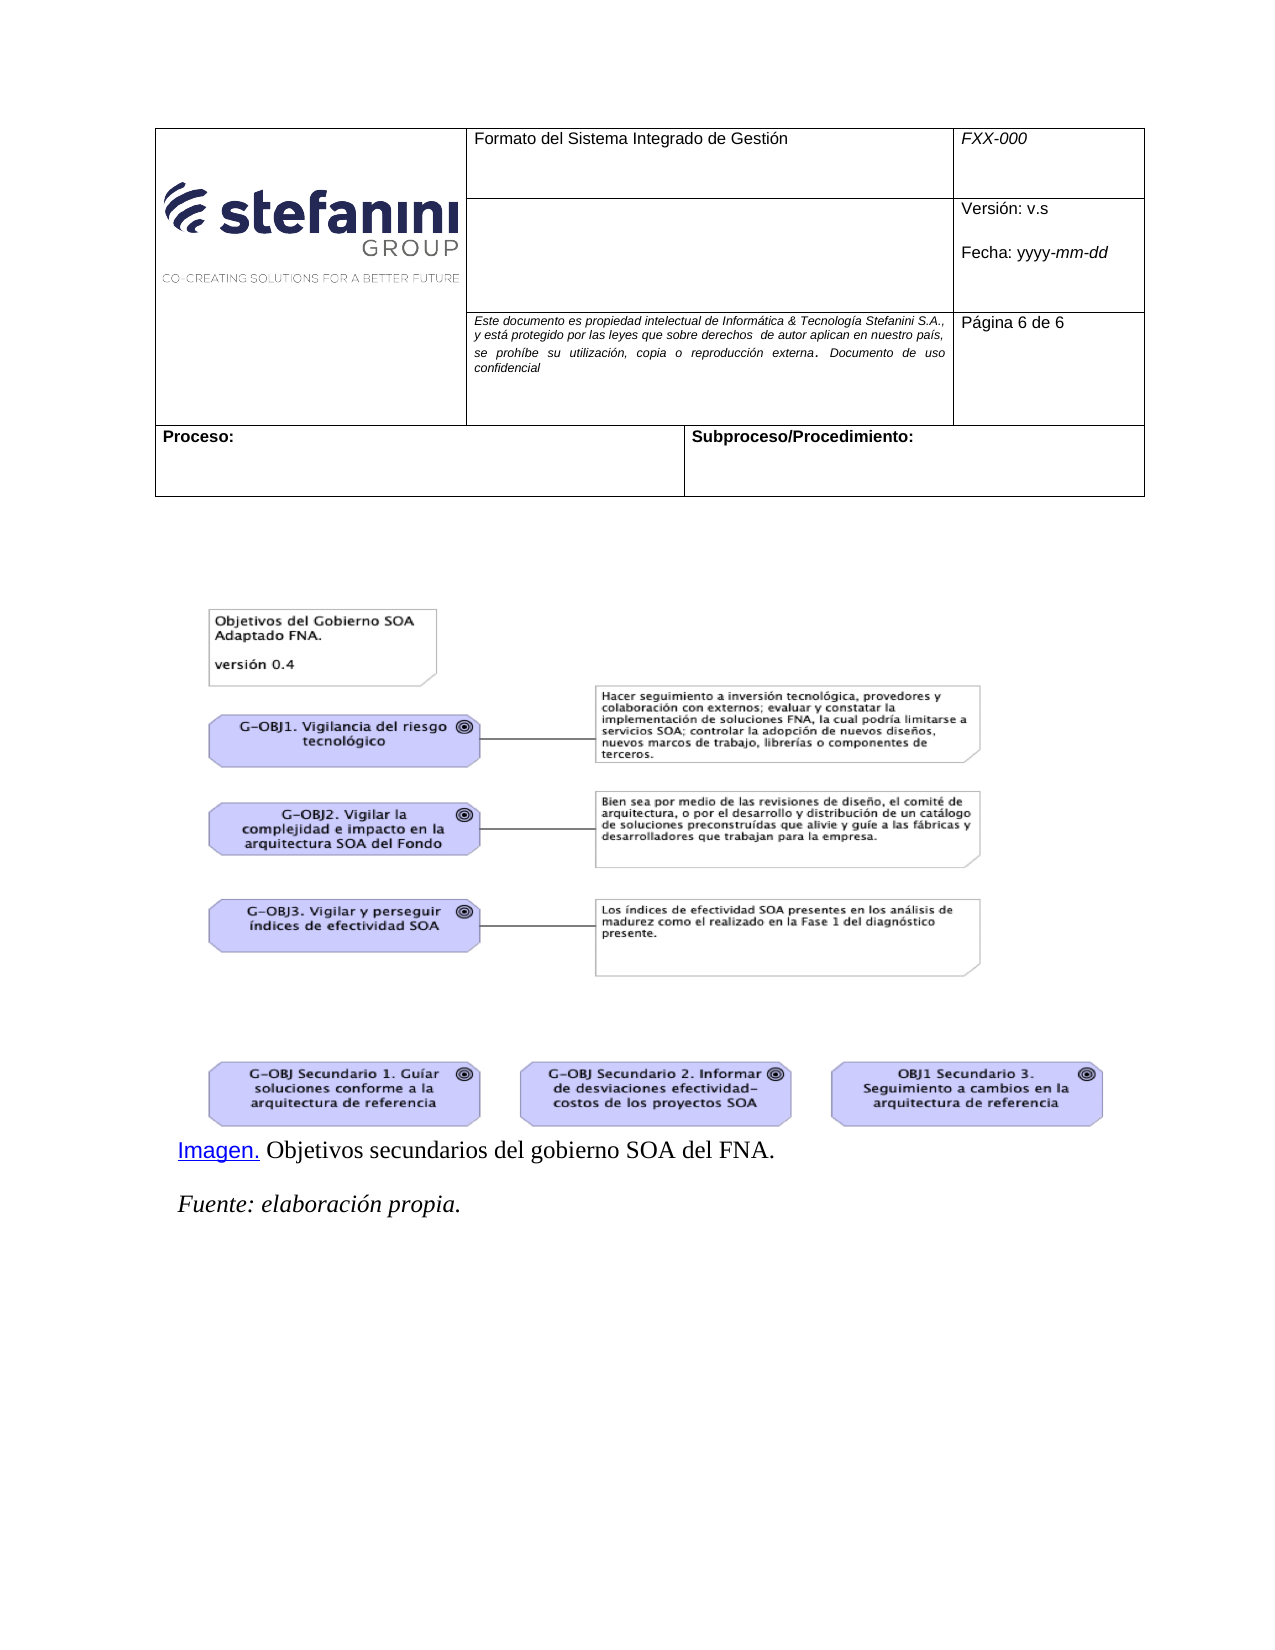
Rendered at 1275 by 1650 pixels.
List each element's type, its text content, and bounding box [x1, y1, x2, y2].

picture [196, 599, 1115, 1136]
text Fuente: elaboración propia. [177, 1189, 1098, 1218]
picture [162, 182, 460, 286]
